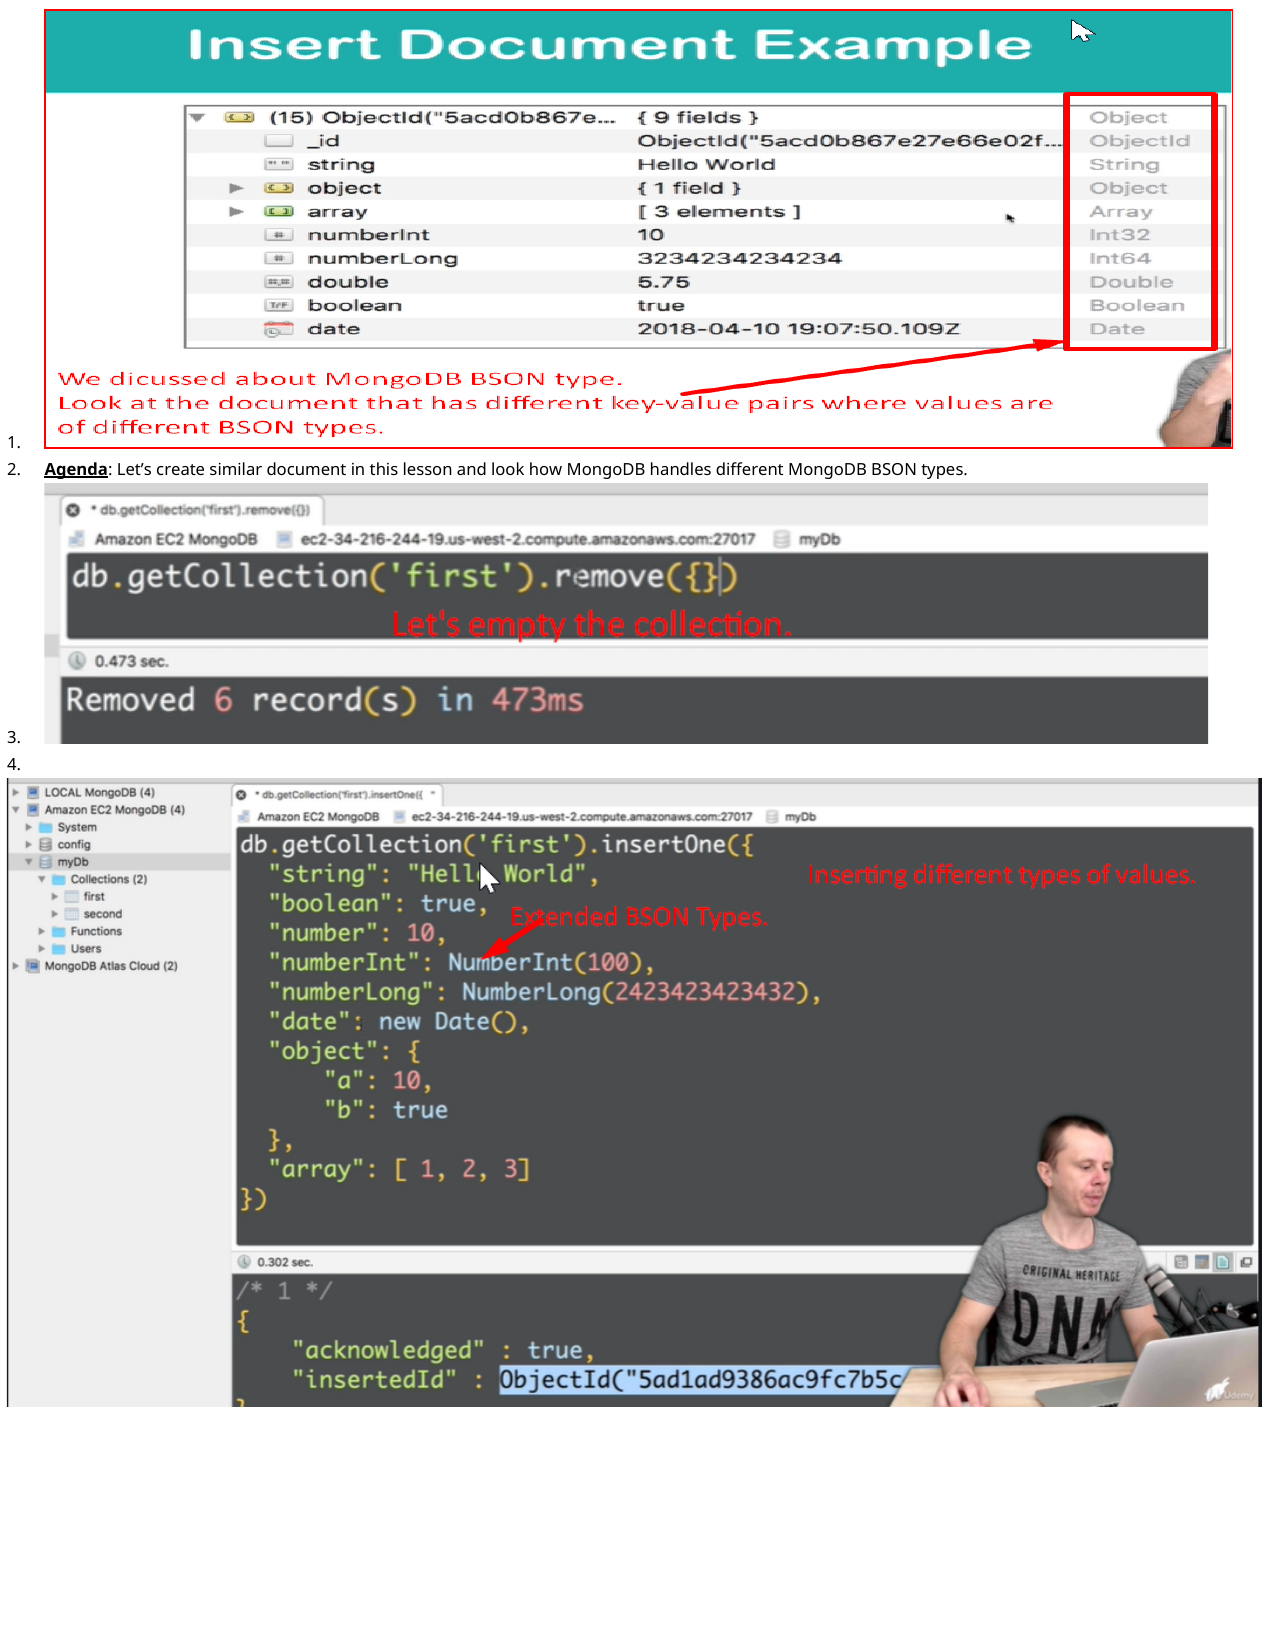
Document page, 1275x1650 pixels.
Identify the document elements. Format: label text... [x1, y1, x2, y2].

picture [46, 11, 1232, 447]
picture [6, 778, 1262, 1407]
list Agenda: Let’s create similar document in this lesson and look how MongoDB handles different MongoDB BSON types. [7, 457, 1255, 480]
picture [44, 483, 1209, 744]
